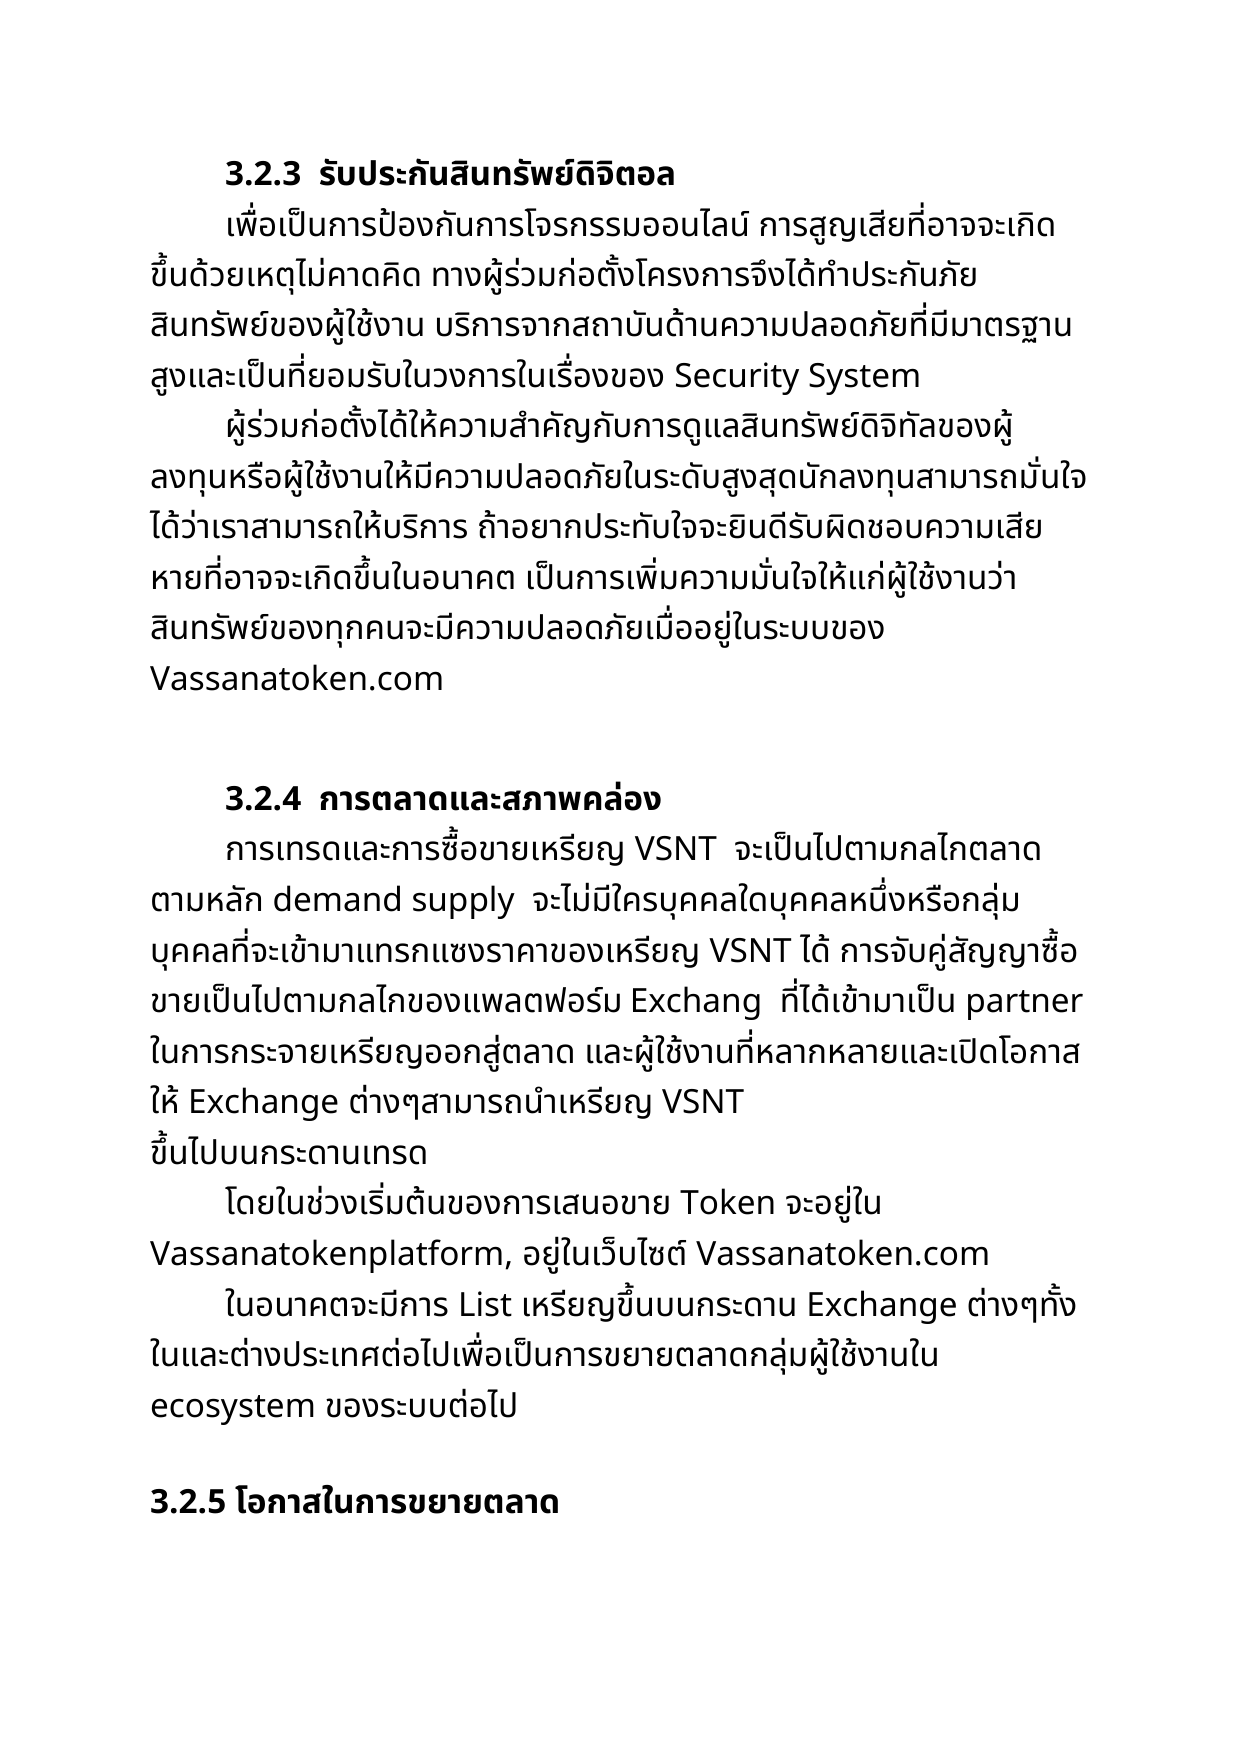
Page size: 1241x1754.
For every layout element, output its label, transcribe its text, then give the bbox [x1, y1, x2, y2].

text ขึ้นไปบนกระดานเทรด [150, 1129, 1090, 1179]
text เพื่อเป็นการป้องกันการโจรกรรมออนไลน์ การสูญเสียที่อาจจะเกิดขึ้นด้วยเหตุไม่คาดคิด ทางผู้ร่วมก่อตั้งโครงการจึงได้ทำประกันภัยสินทรัพย์ของผู้ใช้งาน บริการจากสถาบันด้านความปลอดภัยที่มีมาตรฐานสูงและเป็นที่ยอมรับในวงการในเรื่องของ Security System [150, 201, 1090, 402]
text 3.2.5 โอกาสในการขยายตลาด [150, 1477, 1090, 1528]
text ในอนาคตจะมีการ List เหรียญขึ้นบนกระดาน Exchange ต่างๆทั้งในและต่างประเทศต่อไปเพื่อเป็นการขยายตลาดกลุ่มผู้ใช้งานใน ecosystem ของระบบต่อไป [150, 1280, 1090, 1432]
text ผู้ร่วมก่อตั้งได้ให้ความสำคัญกับการดูแลสินทรัพย์ดิจิทัลของผู้ลงทุนหรือผู้ใช้งานให้มีความปลอดภัยในระดับสูงสุดนักลงทุนสามารถมั่นใจได้ว่าเราสามารถให้บริการ ถ้าอยากประทับใจจะยินดีรับผิดชอบความเสียหายที่อาจจะเกิดขึ้นในอนาคต เป็นการเพิ่มความมั่นใจให้แก่ผู้ใช้งานว่าสินทรัพย์ของทุกคนจะมีความปลอดภัยเมื่ออยู่ในระบบของ Vassanatoken.com [150, 402, 1090, 700]
text 3.2.3 รับประกันสินทรัพย์ดิจิตอล [150, 150, 1090, 201]
text โดยในช่วงเริ่มต้นของการเสนอขาย Token จะอยู่ใน Vassanatokenplatform, อยู่ในเว็บไซต์ Vassanatoken.com [150, 1179, 1090, 1280]
text 3.2.4 การตลาดและสภาพคล่อง [150, 774, 1090, 825]
text การเทรดและการซื้อขายเหรียญ VSNT จะเป็นไปตามกลไกตลาดตามหลัก demand supply จะไม่มีใครบุคคลใดบุคคลหนึ่งหรือกลุ่มบุคคลที่จะเข้ามาแทรกแซงราคาของเหรียญ VSNT ได้ การจับคู่สัญญาซื้อขายเป็นไปตามกลไกของแพลตฟอร์มExchang ที่ได้เข้ามาเป็น partner ในการกระจายเหรียญออกสู่ตลาด และผู้ใช้งานที่หลากหลายและเปิดโอกาสให้ Exchange ต่างๆสามารถนำเหรียญ VSNT [150, 825, 1090, 1129]
